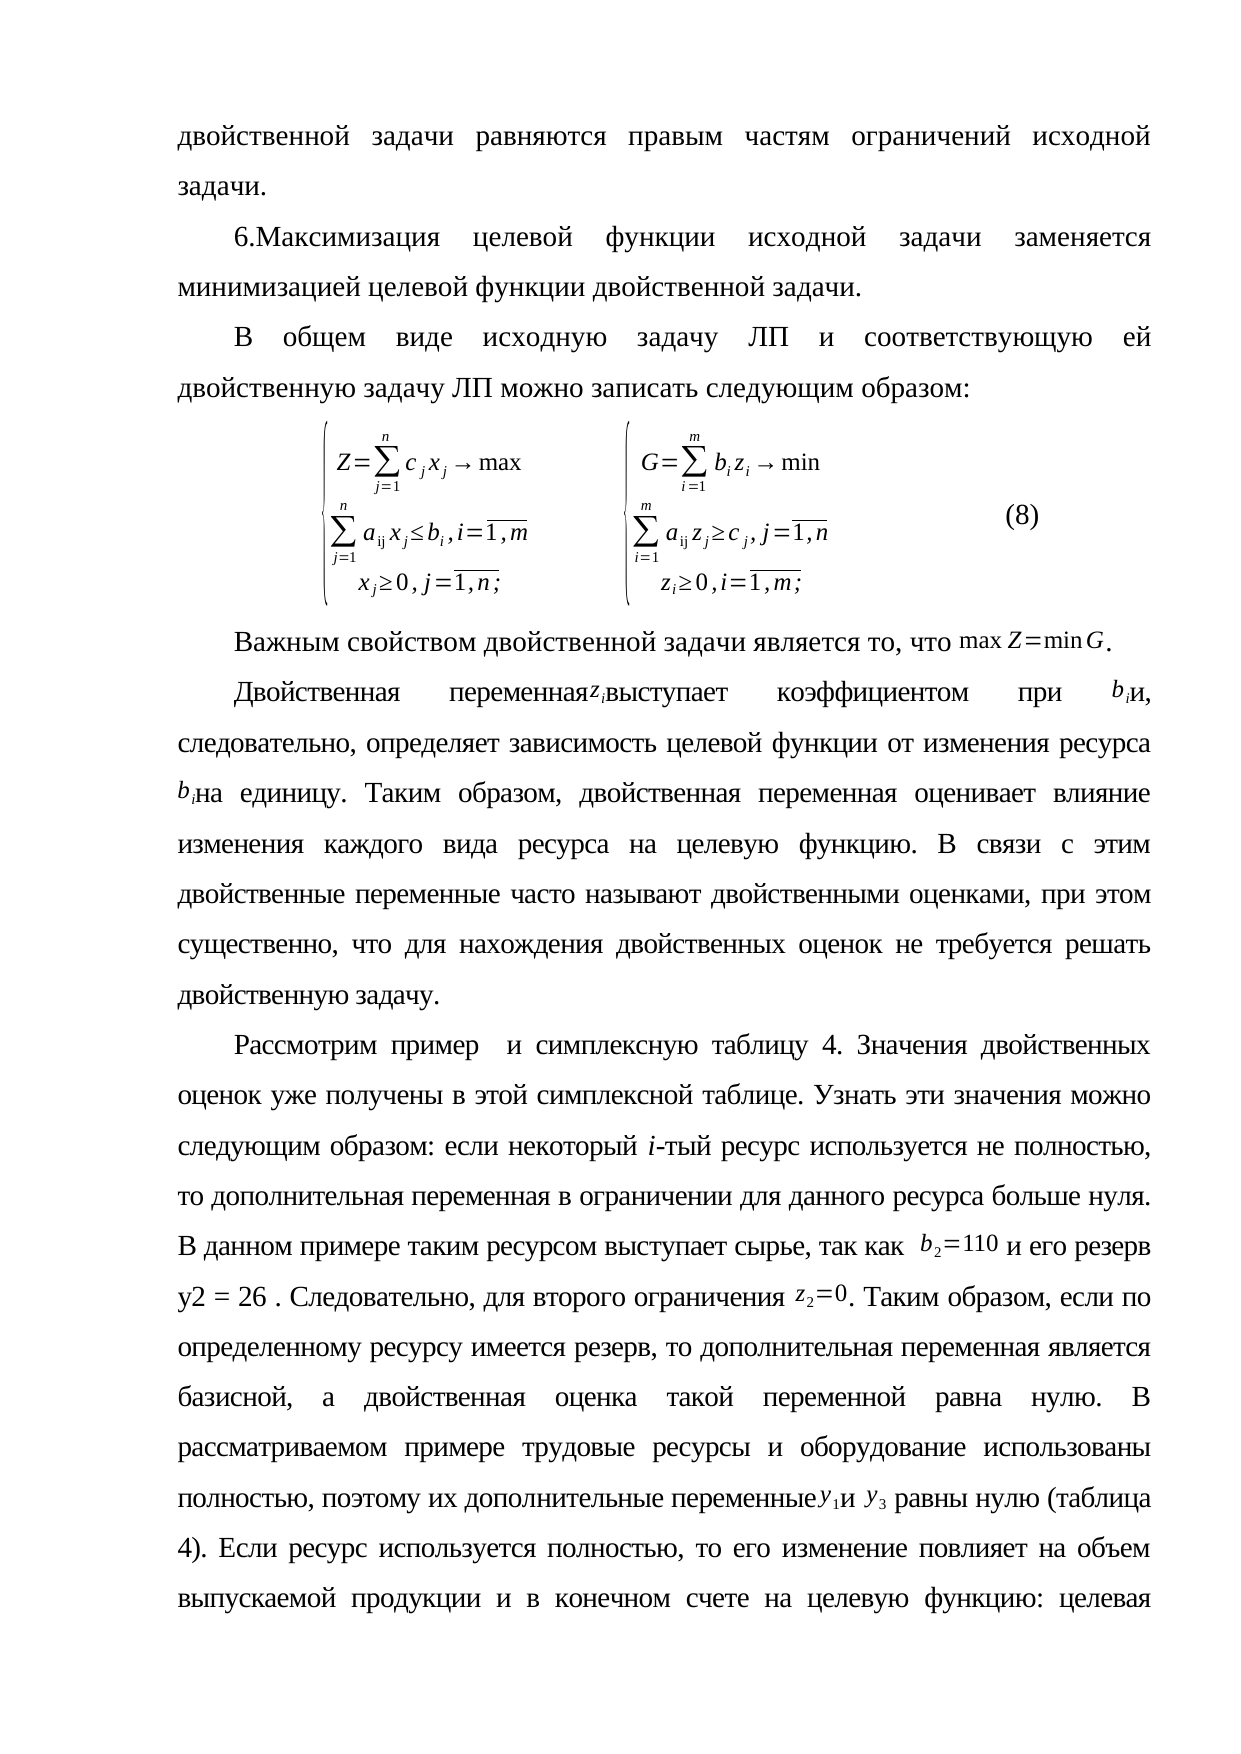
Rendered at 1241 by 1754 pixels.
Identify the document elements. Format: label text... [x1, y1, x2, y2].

text 6.Максимизация целевой функции исходной задачи заменяется минимизацией целевой функции двойственной задачи. [177, 219, 1152, 303]
text В общем виде исходную задачу ЛП и соответствующую ей двойственную задачу ЛП можно записать следующим образом: [177, 319, 1152, 403]
text (8) [177, 420, 1152, 607]
text Двойственная переменнаявыступает коэффициентом при и, следовательно, определяет зависимость целевой функции от изменения ресурса на единицу. Таким образом, двойственная переменная оценивает влияние изменения каждого вида ресурса на целевую функцию. В связи с этим двойственные переменные часто называют двойственными оценками, при этом существенно, что для нахождения двойственных оценок не требуется решать двойственную задачу. [177, 674, 1152, 1010]
text Важным свойством двойственной задачи является то, что . [177, 624, 1152, 658]
